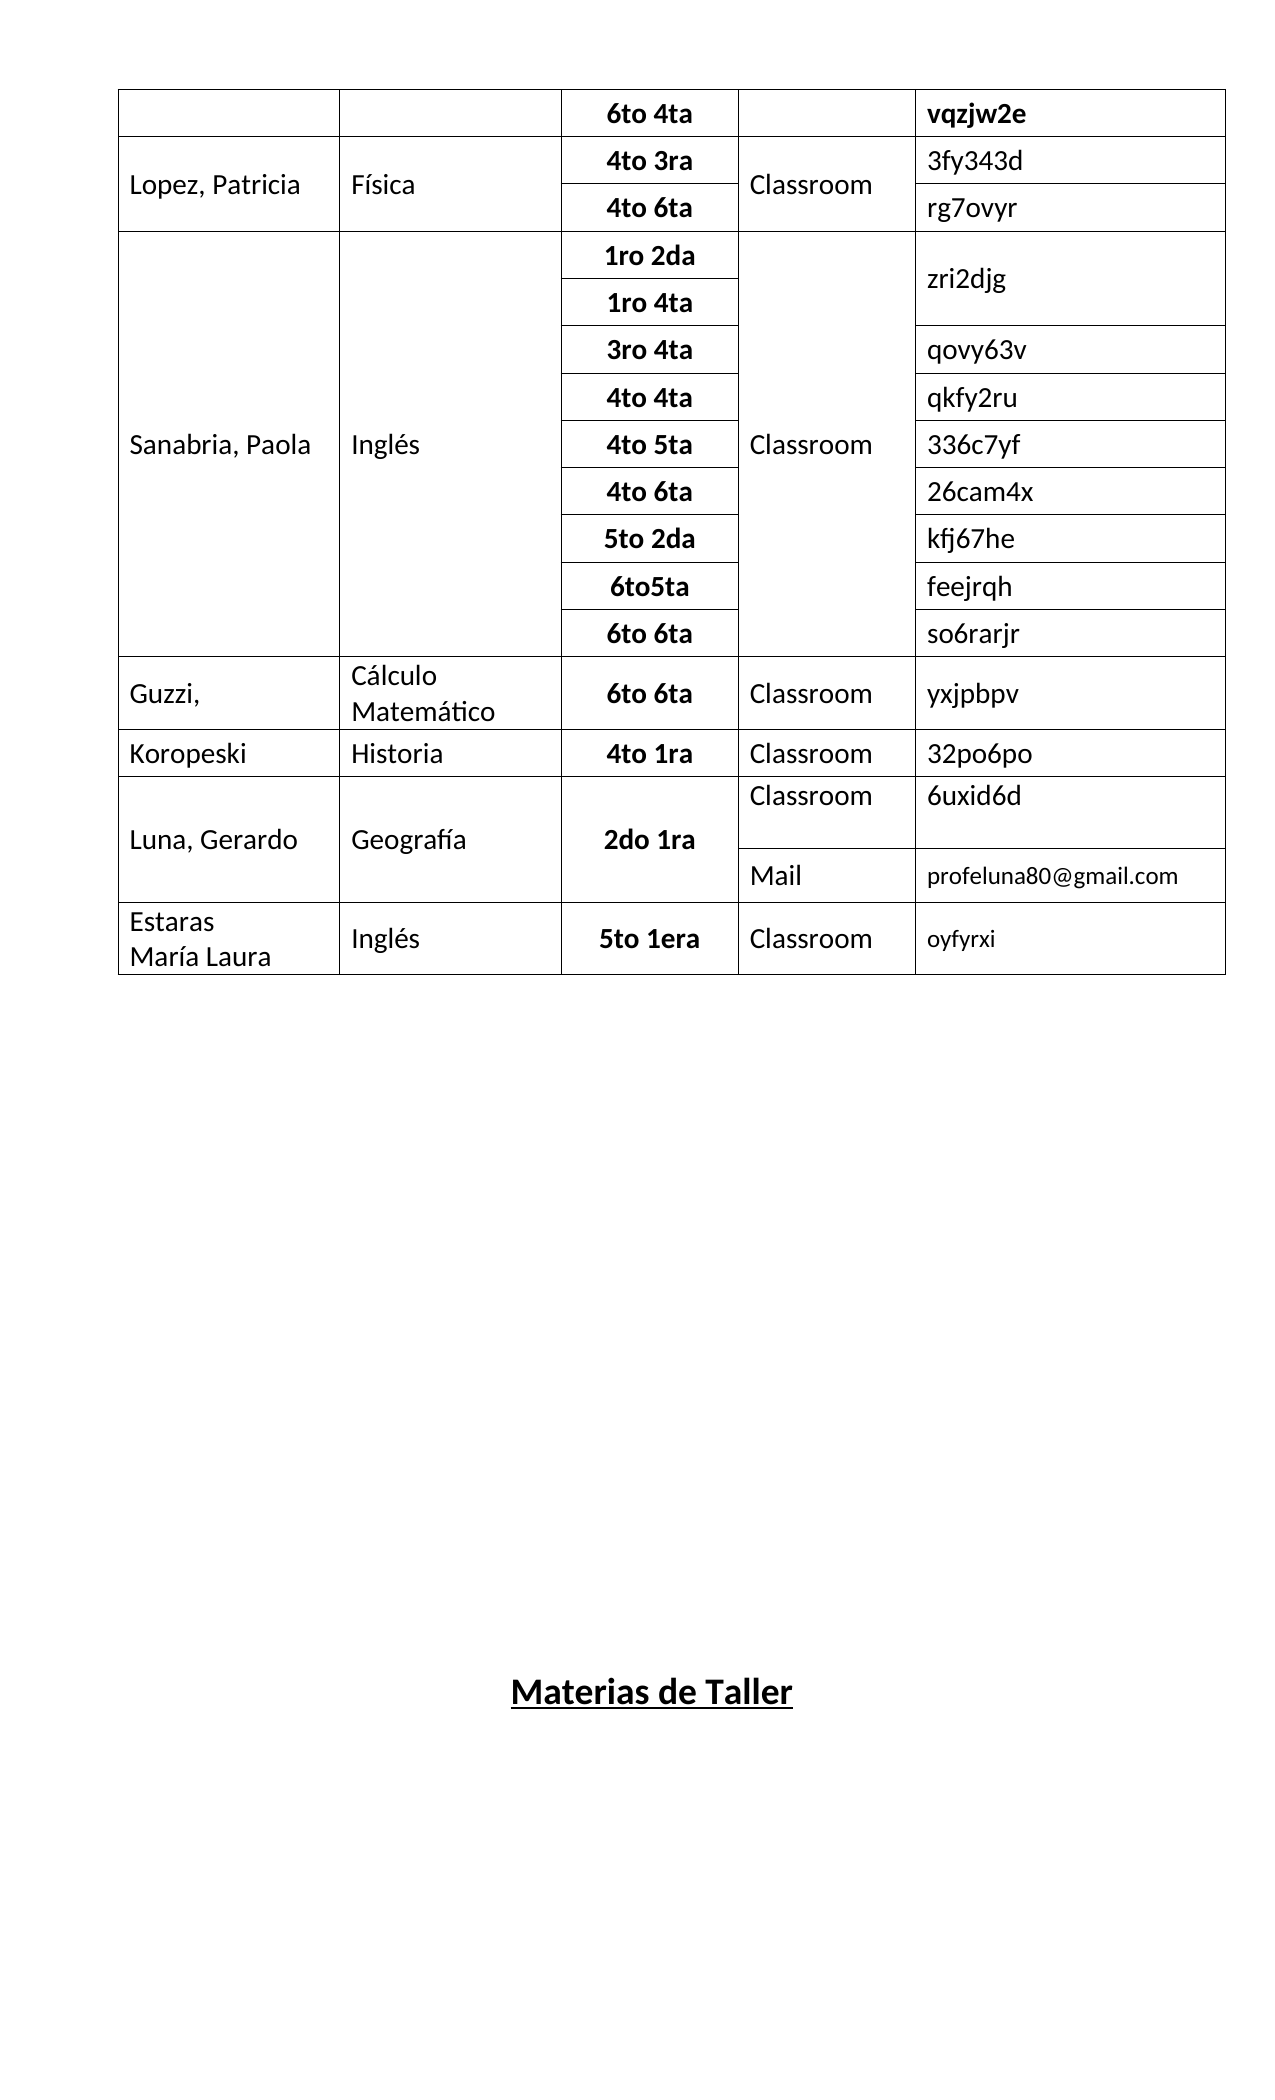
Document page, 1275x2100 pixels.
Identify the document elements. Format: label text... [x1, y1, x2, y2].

table_cell 4to 3ra [562, 137, 738, 183]
table_cell kfj67he [916, 515, 1225, 562]
table_cell Classroom [739, 777, 915, 848]
table_cell 4to 6ta [562, 184, 738, 231]
table_cell Física [340, 137, 561, 231]
table_cell 26cam4x [916, 468, 1225, 514]
table_cell 6to5ta [562, 563, 738, 609]
table_cell 6to 6ta [562, 657, 738, 728]
table_cell Geografía [340, 777, 561, 902]
table_cell oyfyrxi [916, 903, 1225, 974]
table_cell 6to 4ta [562, 90, 738, 136]
table_cell Classroom [739, 232, 915, 656]
table_cell Inglés [340, 232, 561, 656]
table_cell 336c7yf [916, 421, 1225, 467]
table_cell profeluna80@gmail.com [916, 849, 1225, 902]
table_cell 1ro 4ta [562, 279, 738, 325]
table_cell 4to 5ta [562, 421, 738, 467]
table_cell 4to 1ra [562, 730, 738, 776]
table_cell Historia [340, 730, 561, 776]
table_cell 4to 6ta [562, 468, 738, 514]
table_cell qkfy2ru [916, 374, 1225, 420]
table_cell so6rarjr [916, 610, 1225, 656]
table_cell feejrqh [916, 563, 1225, 609]
table_cell Cálculo Matemático [340, 657, 561, 728]
table_cell Mail [739, 849, 915, 902]
table_cell Koropeski [119, 730, 339, 776]
table_cell rg7ovyr [916, 184, 1225, 231]
table_cell Classroom [739, 730, 915, 776]
table_cell Guzzi, [119, 657, 339, 728]
table_cell Estaras María Laura [119, 903, 339, 974]
table_cell 2do 1ra [562, 777, 738, 902]
table_cell qovy63v [916, 326, 1225, 372]
table_cell Inglés [340, 903, 561, 974]
table_cell Classroom [739, 657, 915, 728]
table_cell 6to 6ta [562, 610, 738, 656]
table_cell Luna, Gerardo [119, 777, 339, 902]
table_cell 6uxid6d [916, 777, 1225, 848]
table_cell yxjpbpv [916, 657, 1225, 728]
table_cell Lopez, Patricia [119, 137, 339, 231]
table_cell 5to 2da [562, 515, 738, 562]
table_cell 5to 1era [562, 903, 738, 974]
table_cell 3fy343d [916, 137, 1225, 183]
table_cell zri2djg [916, 232, 1225, 325]
table_cell Classroom [739, 137, 915, 231]
table_cell Sanabria, Paola [119, 232, 339, 656]
text Materias de Taller [146, 1668, 1157, 1713]
table_cell 3ro 4ta [562, 326, 738, 372]
table_cell Classroom [739, 903, 915, 974]
table_cell vqzjw2e [916, 90, 1225, 136]
table_cell 4to 4ta [562, 374, 738, 420]
table_cell 32po6po [916, 730, 1225, 776]
table_cell 1ro 2da [562, 232, 738, 278]
